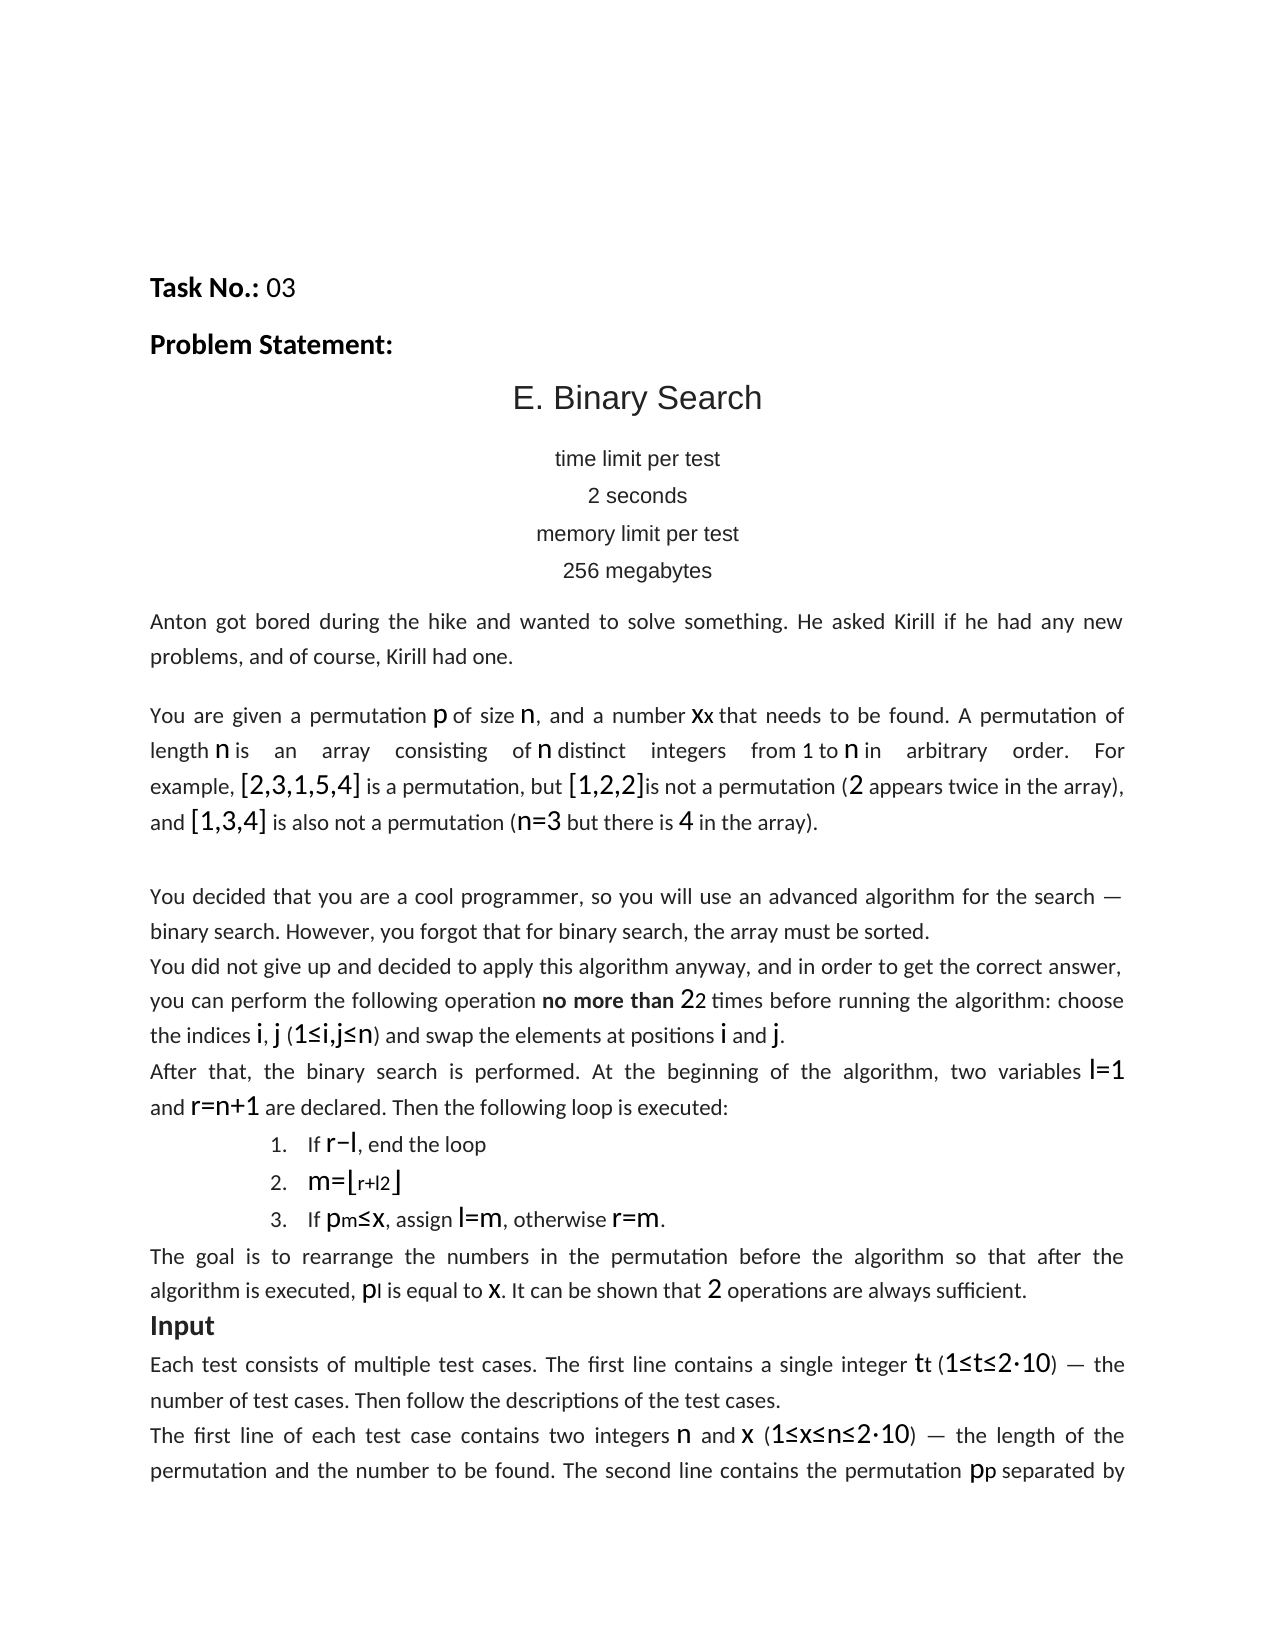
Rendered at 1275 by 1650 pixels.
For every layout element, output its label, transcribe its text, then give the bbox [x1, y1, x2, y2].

text Task No.: 03 [150, 269, 1125, 305]
text Each test consists of multiple test cases. The first line contains a single integer tt (1≤t≤2⋅10) — the number of test cases. Then follow the descriptions of the test cases. [150, 1343, 1125, 1414]
text You are given a permutation p of size n, and a number xx that needs to be found. A permutation of length n is an array consisting of n distinct integers from 1 to n in arbitrary order. For example, [2,3,1,5,4] is a permutation, but [1,2,2]is not a permutation (2 appears twice in the array), and [1,3,4] is also not a permutation (n=3 but there is 4 in the array). [150, 695, 1125, 837]
text Problem Statement: [150, 324, 1125, 361]
text memory limit per test [150, 508, 1125, 546]
text Anton got bored during the hike and wanted to solve something. He asked Kirill if he had any new problems, and of course, Kirill had one. [150, 600, 1125, 670]
text You did not give up and decided to apply this algorithm anyway, and in order to get the correct answer, you can perform the following operation no more than 22 times before running the algorithm: choose the indices i, j (1≤i,j≤n) and swap the elements at positions i and j. [150, 945, 1125, 1051]
list If pm≤x, assign l=m, otherwise r=m. [270, 1197, 1125, 1235]
text You decided that you are a cool programmer, so you will use an advanced algorithm for the search — binary search. However, you forgot that for binary search, the array must be sorted. [150, 875, 1125, 945]
text The goal is to rearrange the numbers in the permutation before the algorithm so that after the algorithm is executed, pl is equal to x. It can be shown that 2 operations are always sufficient. [150, 1235, 1125, 1306]
text time limit per test [150, 433, 1125, 471]
text After that, the binary search is performed. At the beginning of the algorithm, two variables l=1 and r=n+1 are declared. Then the following loop is executed: [150, 1051, 1125, 1122]
text 2 seconds [150, 471, 1125, 508]
list m=⌊r+l2⌋ [270, 1160, 1125, 1197]
text 256 megabytes [150, 546, 1125, 583]
list If r−l, end the loop [270, 1122, 1125, 1160]
text Input [150, 1306, 1125, 1343]
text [150, 1414, 1125, 1486]
text E. Binary Search [150, 378, 1125, 417]
